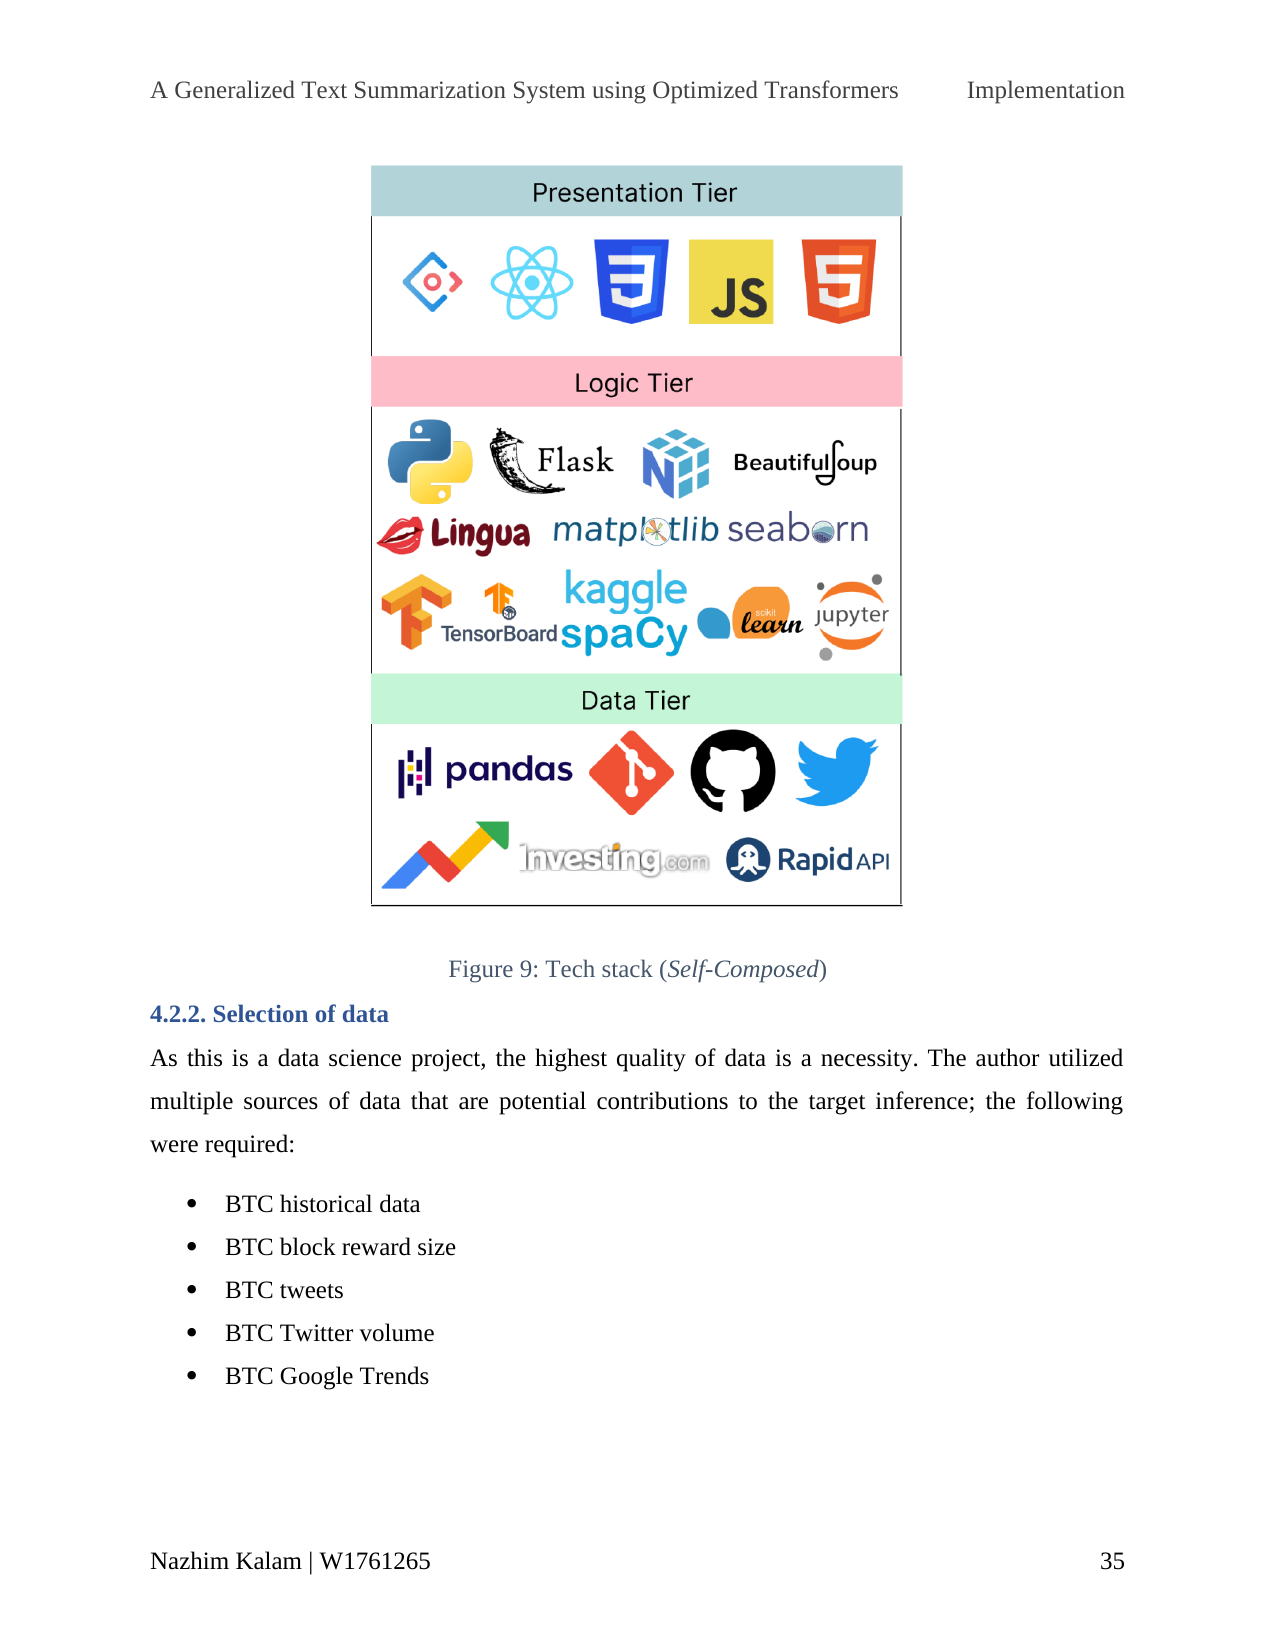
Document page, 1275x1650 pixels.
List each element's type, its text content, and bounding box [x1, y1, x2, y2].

text As this is a data science project, the highest quality of data is a necessity. The author utilized multiple sources of data that are potential contributions to the target inference; the following were required: [150, 1043, 1125, 1158]
list BTC block reward size [187, 1232, 1125, 1261]
list BTC Google Trends [187, 1361, 1125, 1390]
picture [353, 150, 922, 924]
list BTC historical data [187, 1189, 1125, 1217]
text Figure 9: Tech stack (Self-Composed) [150, 954, 1125, 983]
subtitle 4.2.2. Selection of data [150, 999, 1125, 1028]
list BTC tweets [187, 1275, 1125, 1304]
list BTC Twitter volume [187, 1318, 1125, 1347]
